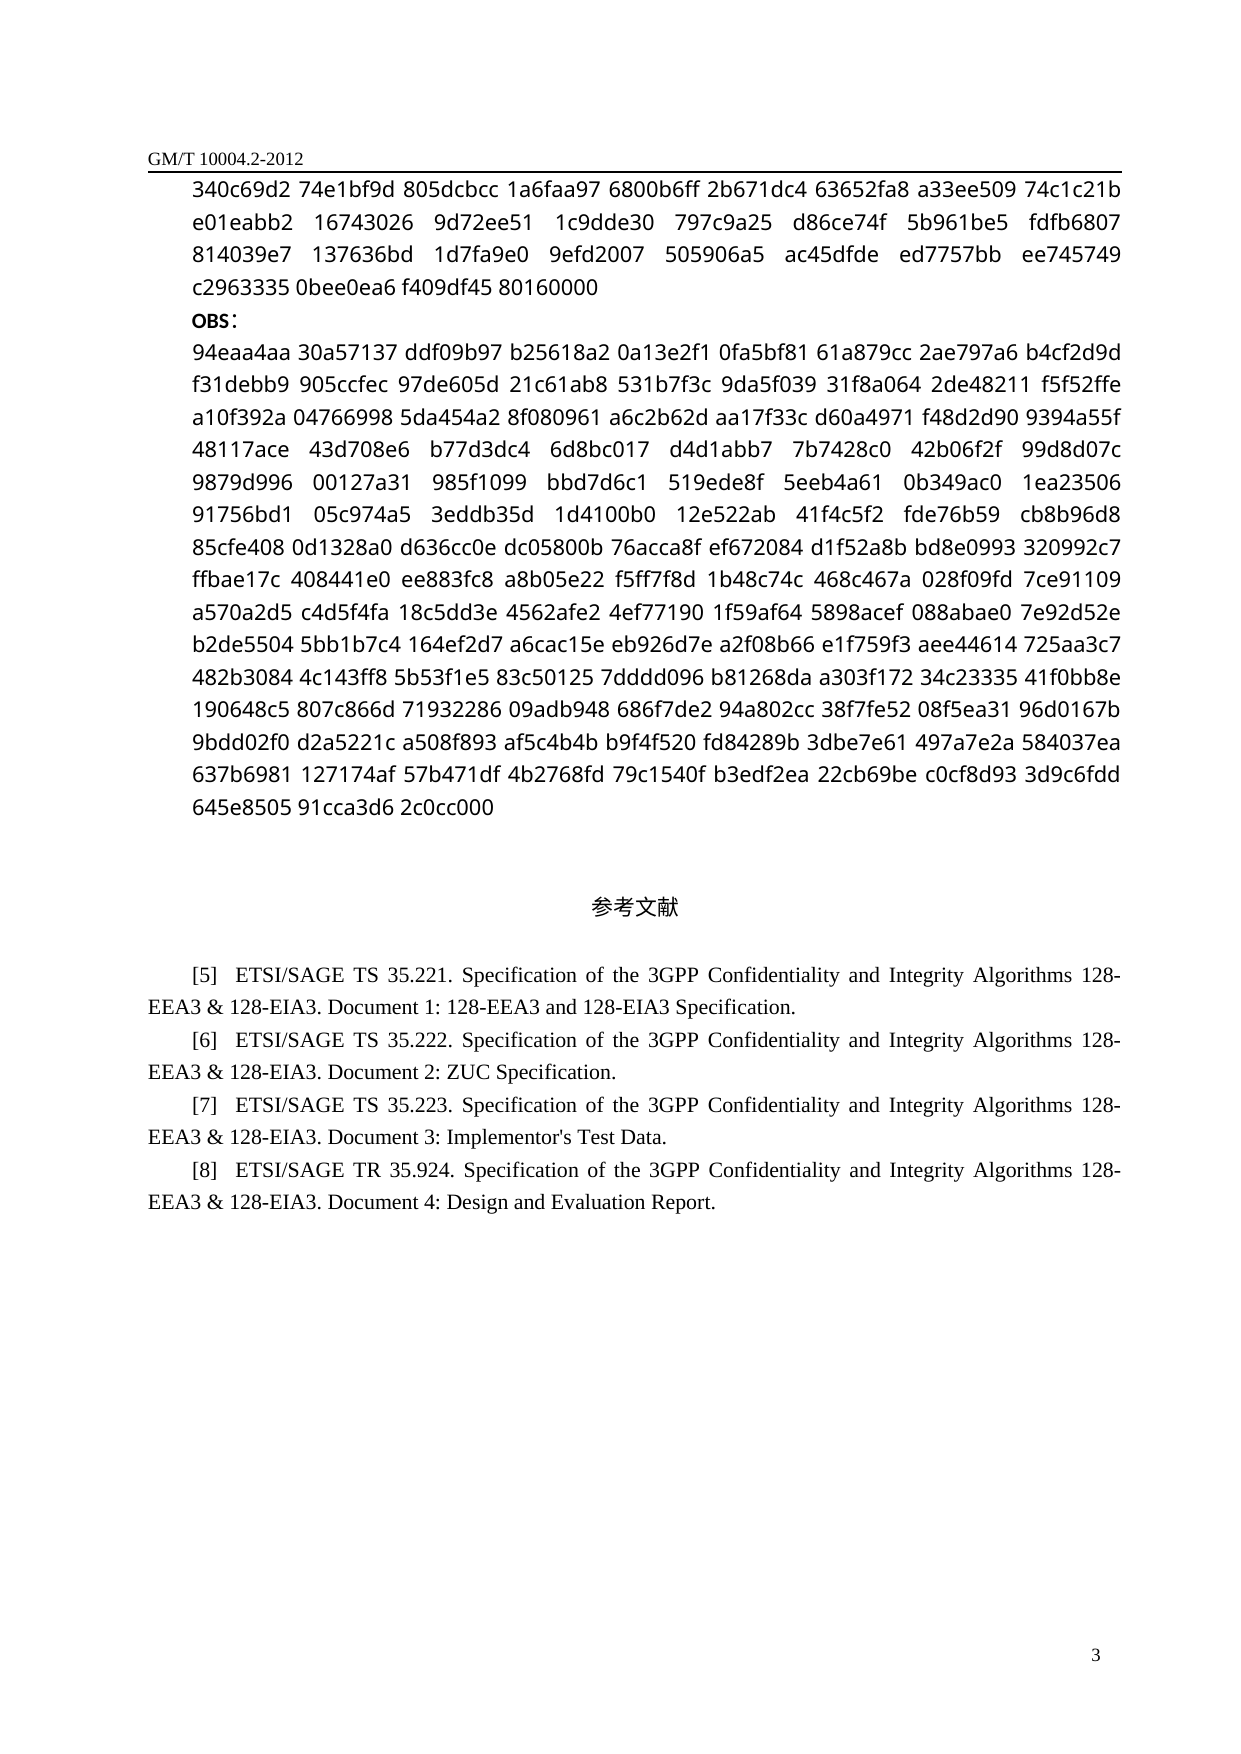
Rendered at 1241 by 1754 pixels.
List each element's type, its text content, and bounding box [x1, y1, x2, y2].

text OBS： [148, 303, 1122, 336]
text ETSI/SAGE TS 35.222. Specification of the 3GPP Confidentiality and Integrity Algorithms 128-EEA3 & 128-EIA3. Document 2: ZUC Specification. [148, 1023, 1122, 1088]
text ETSI/SAGE TS 35.223. Specification of the 3GPP Confidentiality and Integrity Algorithms 128-EEA3 & 128-EIA3. Document 3: Implementor's Test Data. [148, 1088, 1122, 1153]
text ETSI/SAGE TS 35.221. Specification of the 3GPP Confidentiality and Integrity Algorithms 128-EEA3 & 128-EIA3. Document 1: 128-EEA3 and 128-EIA3 Specification. [148, 958, 1122, 1023]
subtitle 参考文献 [148, 891, 1122, 923]
text ETSI/SAGE TR 35.924. Specification of the 3GPP Confidentiality and Integrity Algorithms 128-EEA3 & 128-EIA3. Document 4: Design and Evaluation Report. [148, 1153, 1122, 1218]
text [191, 173, 1122, 303]
text 94eaa4aa 57137 ddf09b97 b2 13e1 0fa5bf81 879cc 2ae6 b4cf2d9d f31debb9 905ccfec 97de605d 61ab8 531b 9da039 064 2de52ffe a 04766998 5da2 2b62d aa d48d2d90 48117ace 43d708e6 b77d3dc4 6d8bc017 d4d1abb7 7b0 42b 99d8d 9879d996 31 1099 bbd7d1 519ede 5eeb61 0b0 1ea23506 91756bd1 5 3eddb35d 1d4100b0 12e522ab 2 fde76b59 cb8b96d8 85cfe408 0d0 d636cc0e dc05800b 76acca ef672084 d8b bd8e0993 7 ffbae 408441e0 ee883fc8b05e5ff8d 1b 09fd 7ce2d4d4fa 5dd3e 4562afe2 4ef77190 59af64 5898acef 088abae0 7e92d52e b2de5504 5bb1b4 164ef2d6cac15e eb926d7e a08b66 e3 aee44614 725aa7 482b3084 143ff8 5b1e5 50125 7dddd096 b81268da a172 23335 0bb8e 5 866d 71932286 09adb948 7de2 802cc 7fe52 5ea31 96d0167b 9bdd0 d a893 af4b4b b520 fd84289b 3dbe7e61 7e 584037ea 637b6981 127174af 57b471df 4b2768fd b3edf2ea 22cb69be c0cf8d93 3d6fdd 645e8505 91cca3d6 0cc000 [192, 336, 1122, 823]
